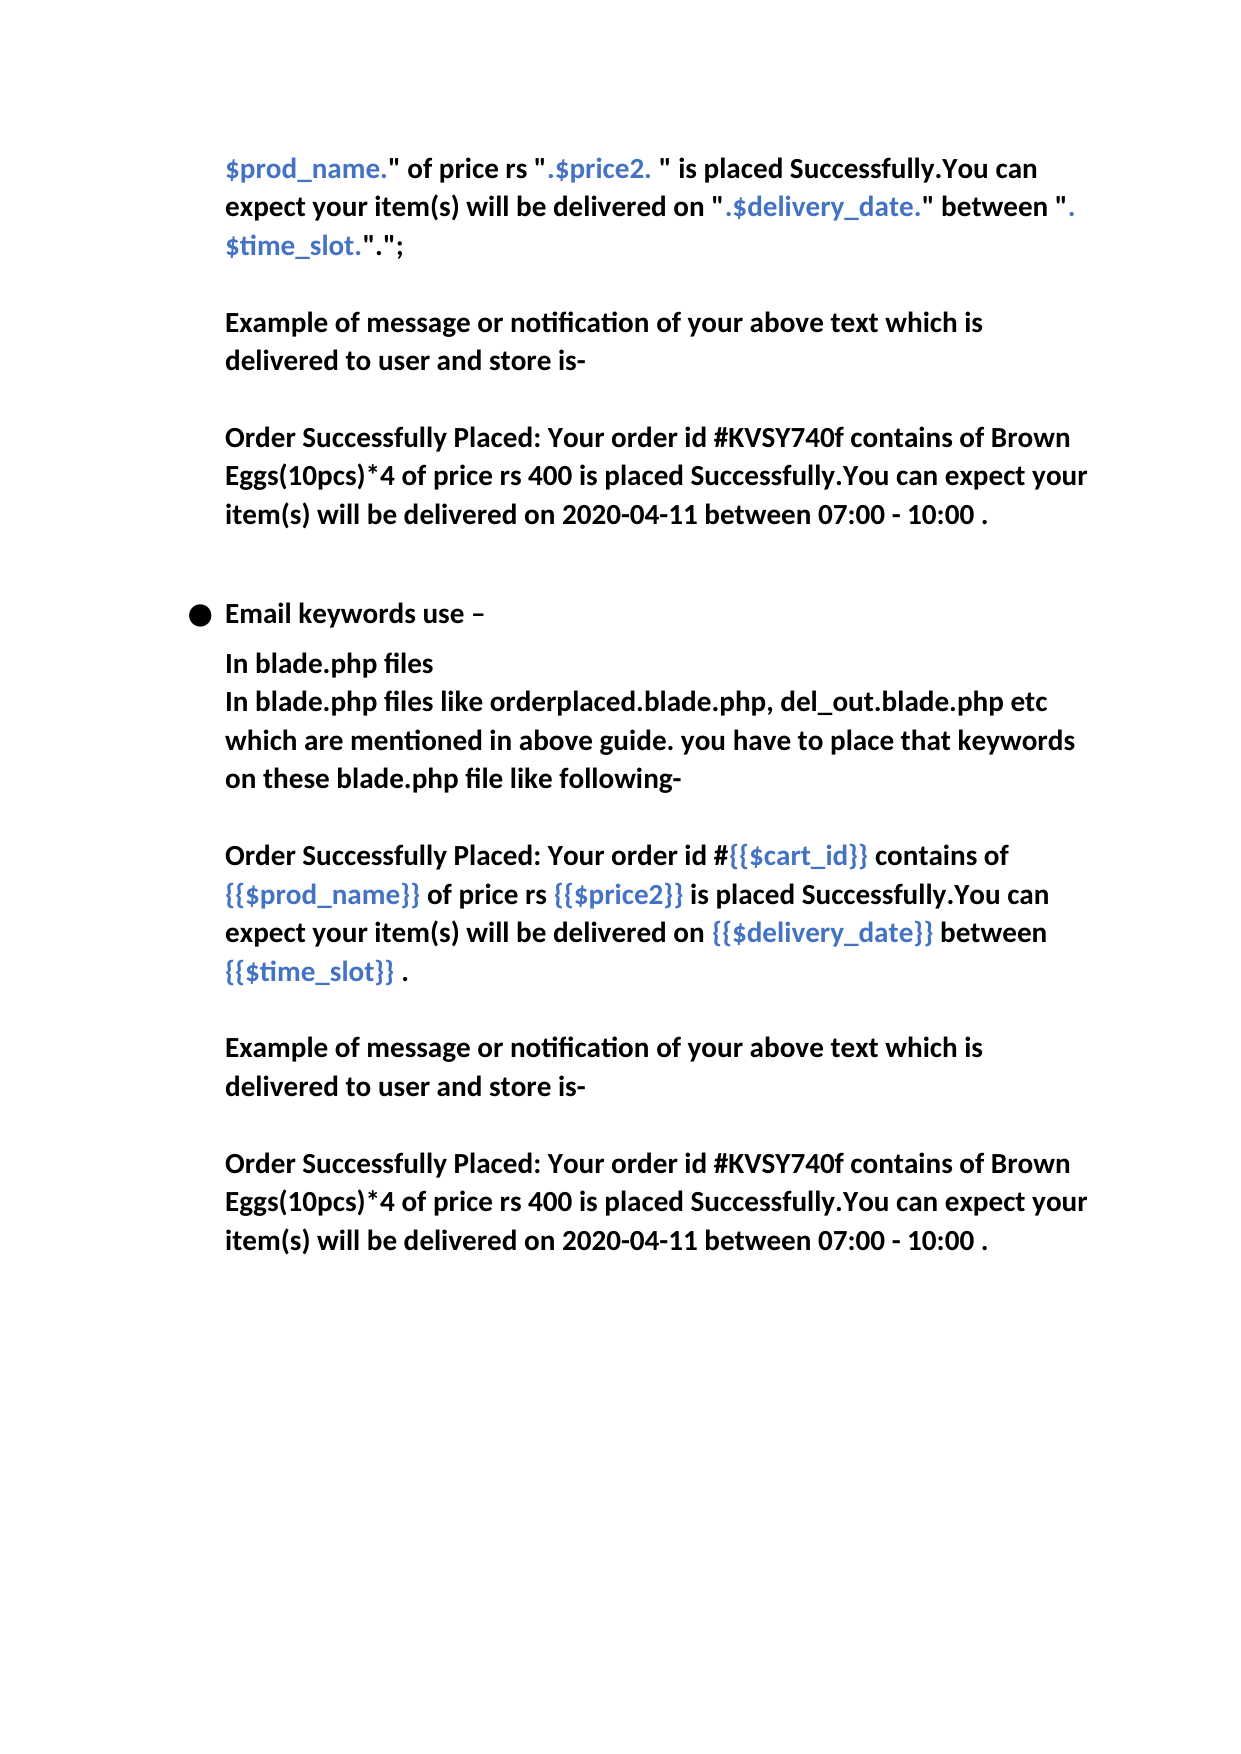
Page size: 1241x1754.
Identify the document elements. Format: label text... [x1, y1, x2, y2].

text Order Successfully Placed: Your order id #{{$cart_id}} contains of {{$prod_name}} of price rs {{$price2}} is placed Successfully.You can expect your item(s) will be delivered on {{$delivery_date}} between {{$time_slot}} . Example of message or notification of your above text which is delivered to user and store is- Order Successfully Placed: Your order id #KVSY740f contains of Brown Eggs(10pcs)*4 of price rs 400 is placed Successfully.You can expect your item(s) will be delivered on 2020-04-11 between 07:00 - 10:00 . [225, 799, 1090, 1257]
text In blade.php files In blade.php files like orderplaced.blade.php, del_out.blade.php etc which are mentioned in above guide. you have to place that keywords on these blade.php file like following- [225, 645, 1090, 796]
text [225, 150, 1090, 562]
list Email keywords use – [187, 581, 1090, 640]
